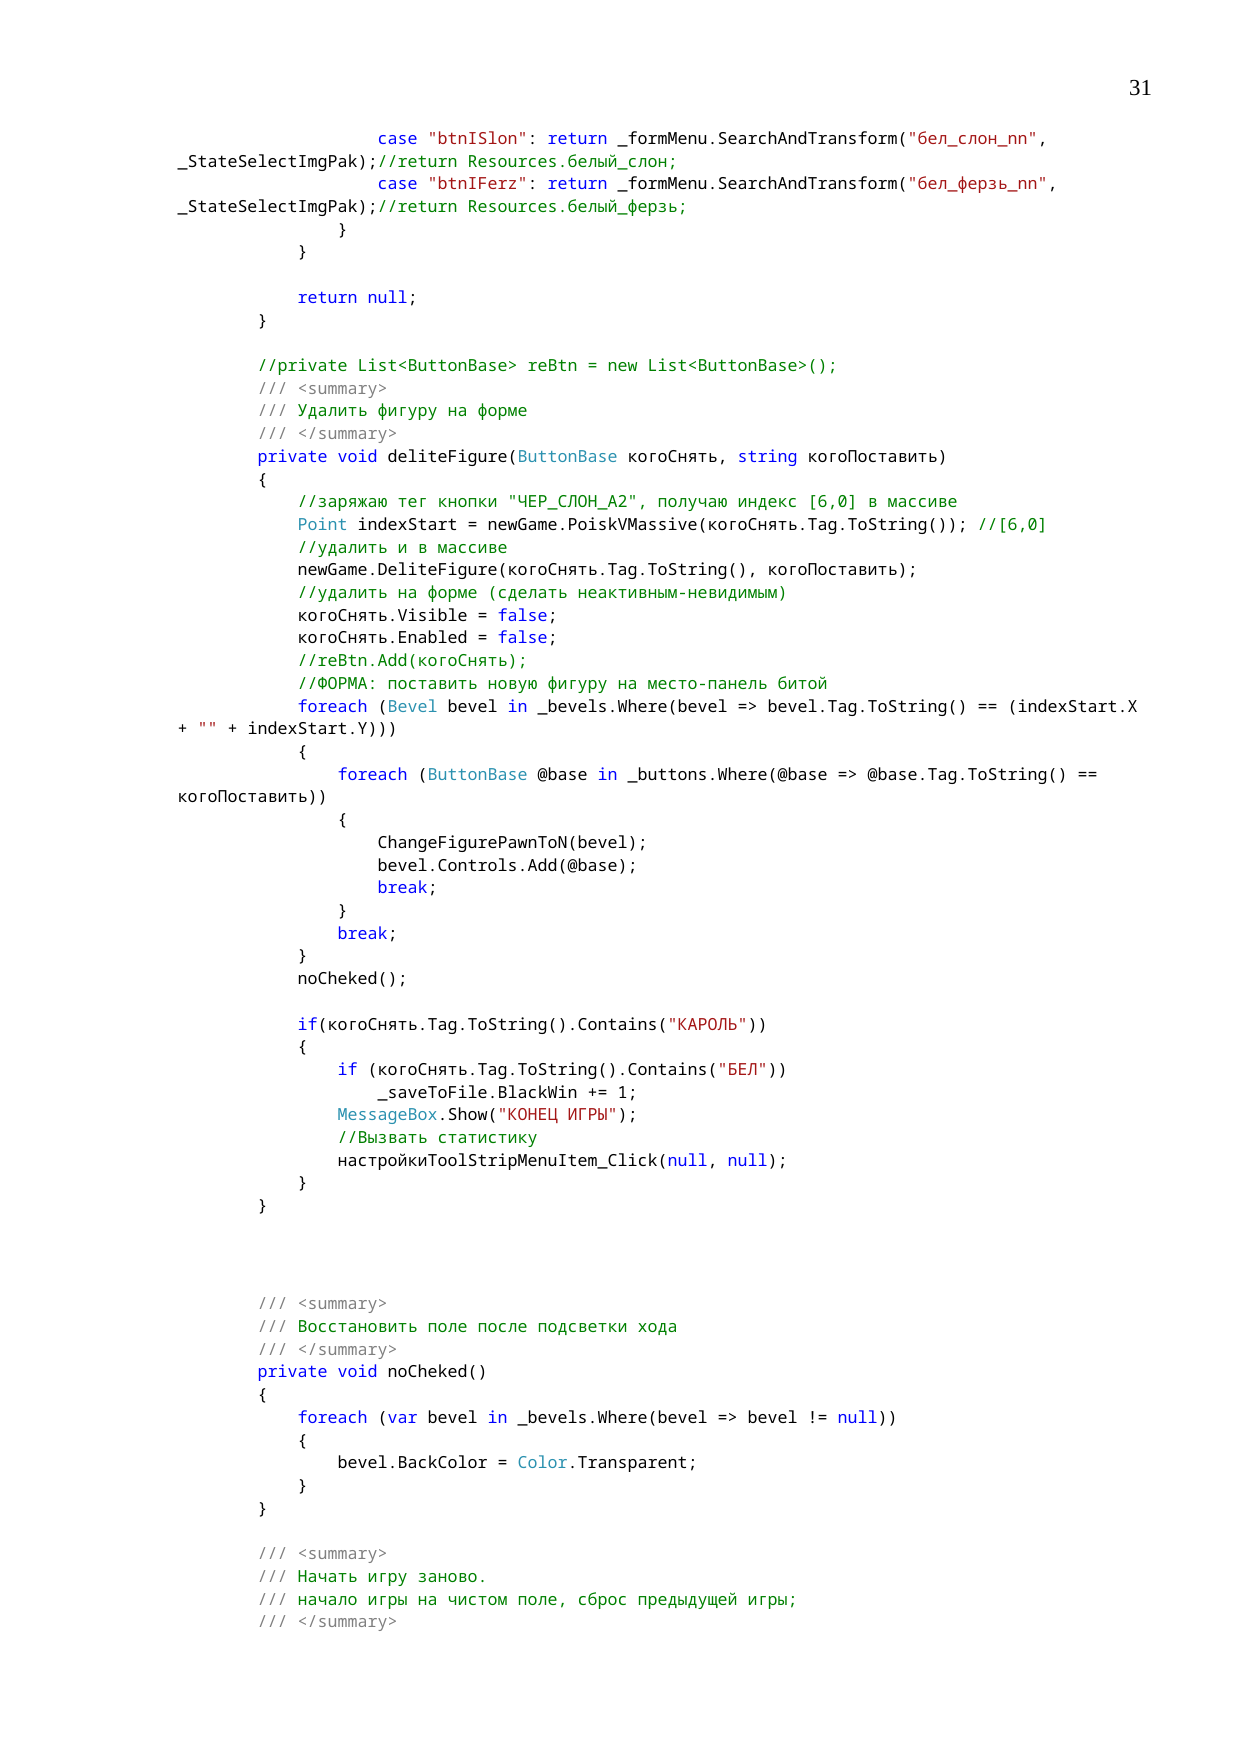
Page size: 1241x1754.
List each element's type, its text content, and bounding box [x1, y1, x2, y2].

text private void deliteFigure(ButtonBase когоСнять, string когоПоставить) [177, 444, 1152, 467]
text настройкиToolStripMenuItem_Click(null, null); [177, 1148, 1152, 1171]
text if(когоСнять.Tag.ToString().Contains("КАРОЛЬ")) [177, 1012, 1152, 1035]
text { [177, 1428, 1152, 1451]
text foreach (Bevel bevel in _bevels.Where(bevel => bevel.Tag.ToString() == (indexStart.X + "" + indexStart.Y))) [177, 694, 1152, 739]
text /// <summary> [177, 376, 1152, 399]
text //ФОРМА: поставить новую фигуру на место-панель битой [177, 671, 1152, 694]
text /// начало игры на чистом поле, сброс предыдущей игры; [177, 1587, 1152, 1610]
text _saveToFile.BlackWin += 1; [177, 1080, 1152, 1103]
text noCheked(); [177, 967, 1152, 989]
text //Вызвать статистику [177, 1126, 1152, 1148]
text /// <summary> [177, 1542, 1152, 1564]
text } [177, 1473, 1152, 1496]
text MessageBox.Show("КОНЕЦ ИГРЫ"); [177, 1103, 1152, 1126]
text когоСнять.Enabled = false; [177, 626, 1152, 649]
text { [177, 739, 1152, 762]
text //private List<ButtonBase> reBtn = new List<ButtonBase>(); [177, 353, 1152, 376]
text bevel.BackColor = Color.Transparent; [177, 1451, 1152, 1473]
text break; [177, 876, 1152, 898]
text } [177, 308, 1152, 331]
text /// <summary> [177, 1292, 1152, 1314]
text newGame.DeliteFigure(когоСнять.Tag.ToString(), когоПоставить); [177, 558, 1152, 581]
text /// Начать игру заново. [177, 1564, 1152, 1587]
text private void noCheked() [177, 1360, 1152, 1383]
text foreach (var bevel in _bevels.Where(bevel => bevel != null)) [177, 1405, 1152, 1428]
text case "btnIFerz": return _formMenu.SearchAndTransform("бел_ферзь_nn", _StateSelectImgPak);//return Resources.белый_ферзь; [177, 172, 1152, 217]
text } [177, 944, 1152, 967]
text break; [177, 921, 1152, 944]
text когоСнять.Visible = false; [177, 603, 1152, 626]
text } [177, 898, 1152, 921]
text //заряжаю тег кнопки "ЧЕР_СЛОН_A2", получаю индекс [6,0] в массиве [177, 490, 1152, 512]
text { [177, 467, 1152, 490]
text //reBtn.Add(когоСнять); [177, 649, 1152, 671]
text /// </summary> [177, 1610, 1152, 1632]
text /// </summary> [177, 422, 1152, 444]
text } [177, 240, 1152, 263]
text { [177, 1035, 1152, 1057]
text /// </summary> [177, 1337, 1152, 1360]
text /// Удалить фигуру на форме [177, 399, 1152, 422]
text bevel.Controls.Add(@base); [177, 853, 1152, 876]
text if (когоСнять.Tag.ToString().Contains("БЕЛ")) [177, 1057, 1152, 1080]
text ChangeFigurePawnToN(bevel); [177, 830, 1152, 853]
text } [177, 1171, 1152, 1194]
text Point indexStart = newGame.PoiskVMassive(когоСнять.Tag.ToString()); //[6,0] [177, 512, 1152, 535]
text } [177, 1194, 1152, 1216]
text } [177, 217, 1152, 240]
text /// Восстановить поле после подсветки хода [177, 1314, 1152, 1337]
text } [177, 1496, 1152, 1519]
text //удалить и в массиве [177, 535, 1152, 558]
text //удалить на форме (сделать неактивным-невидимым) [177, 581, 1152, 603]
text foreach (ButtonBase @base in _buttons.Where(@base => @base.Tag.ToString() == когоПоставить)) [177, 762, 1152, 808]
text case "btnISlon": return _formMenu.SearchAndTransform("бел_слон_nn", _StateSelectImgPak);//return Resources.белый_слон; [177, 126, 1152, 172]
text { [177, 808, 1152, 830]
text { [177, 1383, 1152, 1405]
text return null; [177, 285, 1152, 308]
